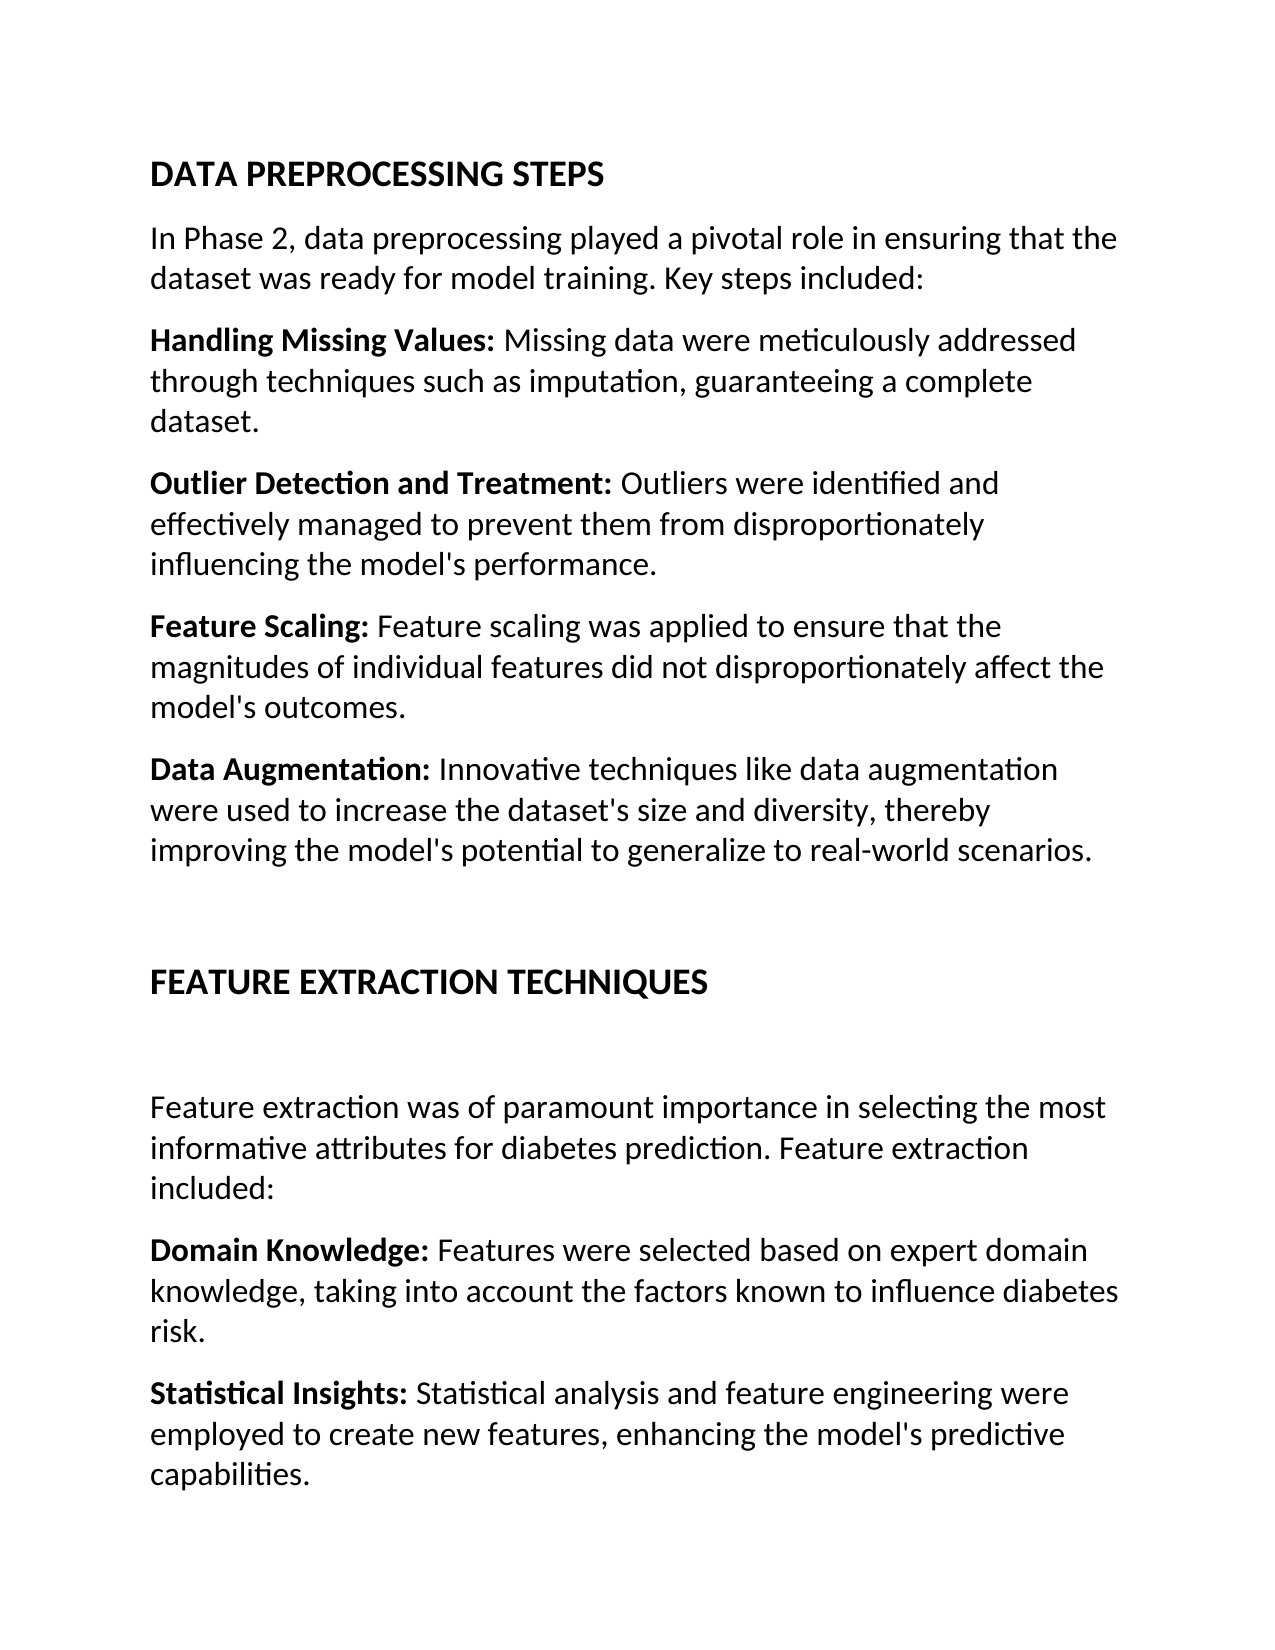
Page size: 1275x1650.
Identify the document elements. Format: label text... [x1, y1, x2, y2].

text Feature Scaling: Feature scaling was applied to ensure that the magnitudes of individual features did not disproportionately affect the model's outcomes. [150, 605, 1125, 727]
text Domain Knowledge: Features were selected based on expert domain knowledge, taking into account the factors known to influence diabetes risk. [150, 1229, 1125, 1351]
text In Phase 2, data preprocessing played a pivotal role in ensuring that the dataset was ready for model training. Key steps included: [150, 217, 1125, 298]
text Handling Missing Values: Missing data were meticulously addressed through techniques such as imputation, guaranteeing a complete dataset. [150, 319, 1125, 441]
text Feature extraction was of paramount importance in selecting the most informative attributes for diabetes prediction. Feature extraction included: [150, 1086, 1125, 1208]
text Statistical Insights: Statistical analysis and feature engineering were employed to create new features, enhancing the model's predictive capabilities. [150, 1372, 1125, 1494]
text Data Augmentation: Innovative techniques like data augmentation were used to increase the dataset's size and diversity, thereby improving the model's potential to generalize to real-world scenarios. [150, 748, 1125, 870]
text DATA PREPROCESSING STEPS [150, 150, 1125, 196]
text FEATURE EXTRACTION TECHNIQUES [150, 958, 1125, 1003]
text Outlier Detection and Treatment: Outliers were identified and effectively managed to prevent them from disproportionately influencing the model's performance. [150, 462, 1125, 584]
